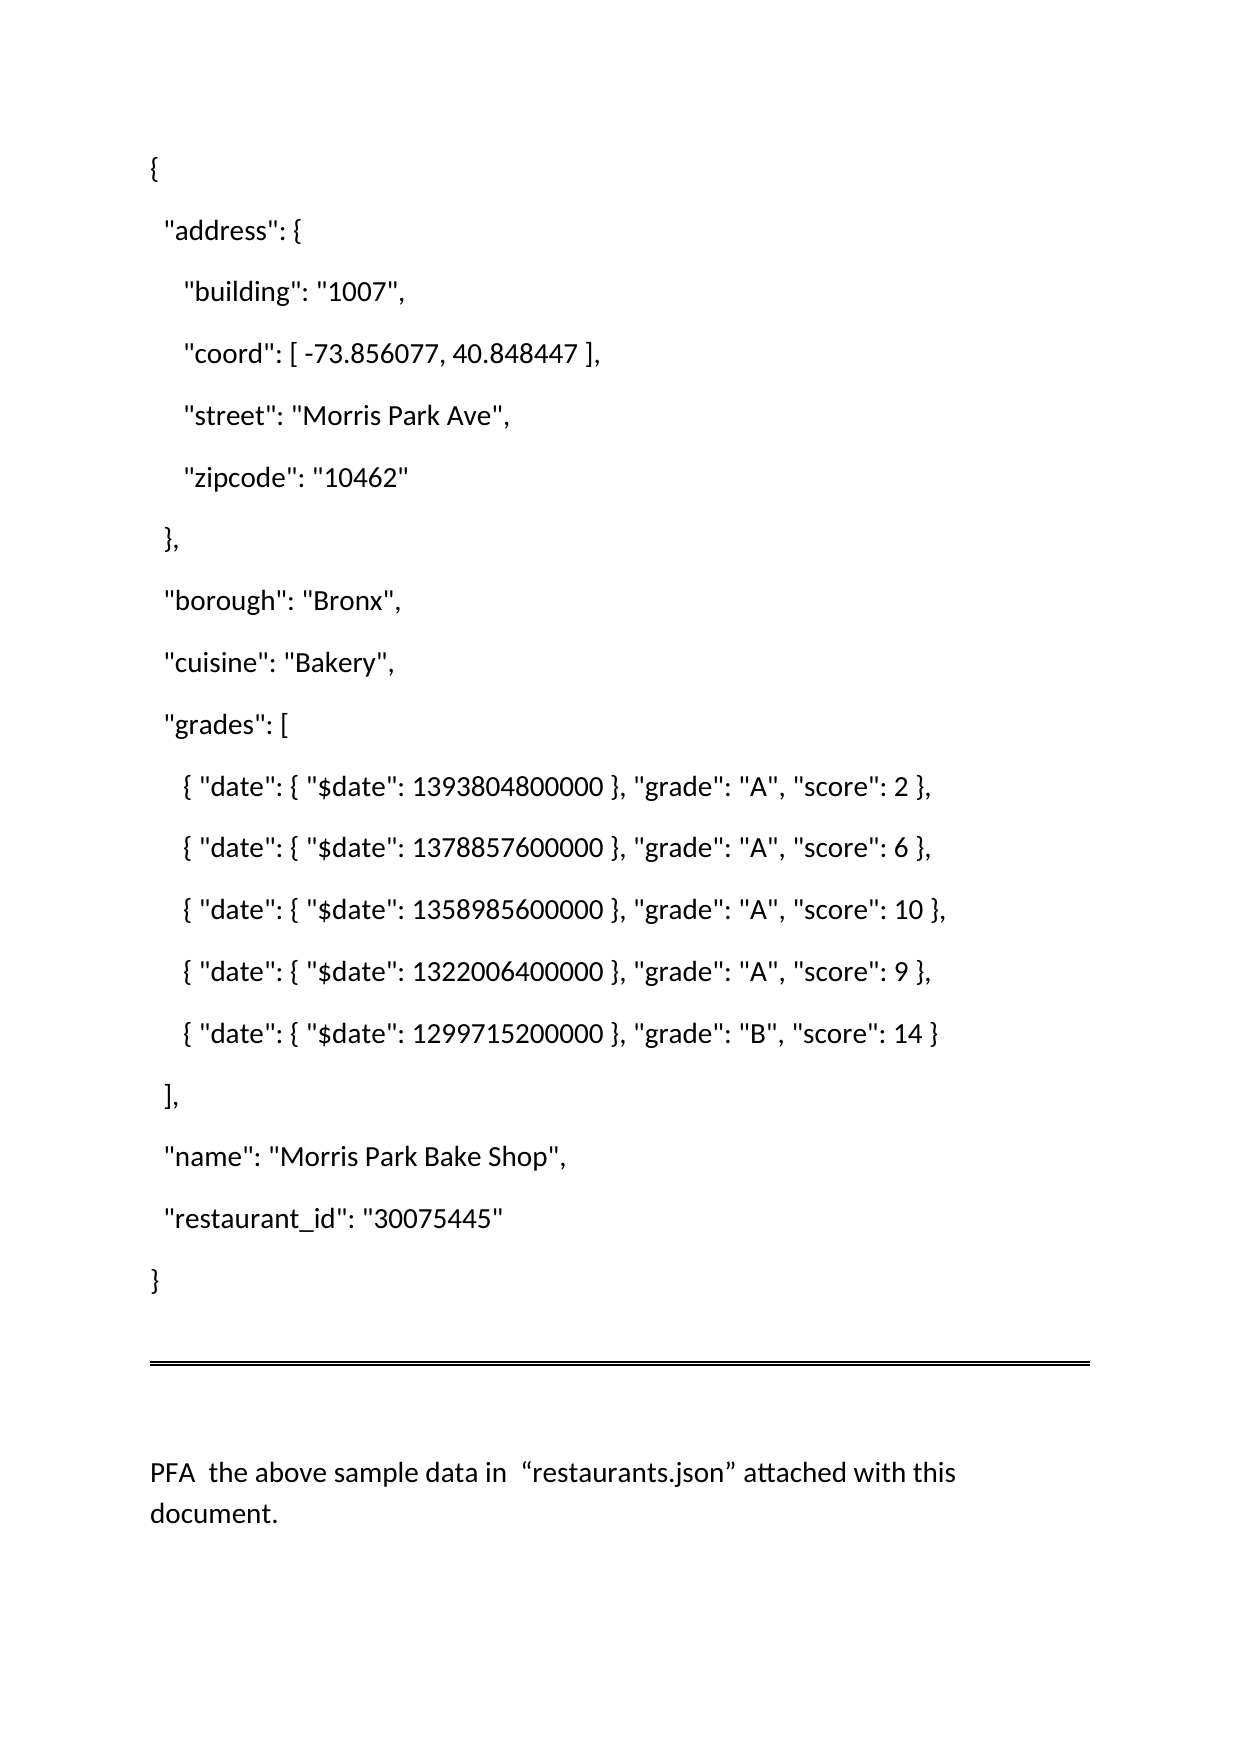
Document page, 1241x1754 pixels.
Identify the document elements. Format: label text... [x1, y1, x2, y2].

text ], [150, 1077, 1090, 1112]
text "building": "1007", [150, 273, 1090, 309]
text "street": "Morris Park Ave", [150, 397, 1090, 433]
text "zipcode": "10462" [150, 459, 1090, 494]
text "coord": [ -73.856077, 40.848447 ], [150, 335, 1090, 371]
text "cuisine": "Bakery", [150, 644, 1090, 680]
text "grades": [ [150, 706, 1090, 742]
text "restaurant_id": "30075445" [150, 1200, 1090, 1236]
text { "date": { "$date": 1378857600000 }, "grade": "A", "score": 6 }, [150, 829, 1090, 865]
text } [150, 1262, 1090, 1297]
text { "date": { "$date": 1322006400000 }, "grade": "A", "score": 9 }, [150, 953, 1090, 989]
text PFA the above sample data in “restaurants.json” attached with this document. [150, 1454, 1090, 1531]
text { "date": { "$date": 1393804800000 }, "grade": "A", "score": 2 }, [150, 768, 1090, 803]
text "address": { [150, 212, 1090, 247]
text { "date": { "$date": 1299715200000 }, "grade": "B", "score": 14 } [150, 1015, 1090, 1050]
text { "date": { "$date": 1358985600000 }, "grade": "A", "score": 10 }, [150, 891, 1090, 927]
text { [150, 150, 1090, 186]
text "name": "Morris Park Bake Shop", [150, 1138, 1090, 1174]
text }, [150, 521, 1090, 556]
text "borough": "Bronx", [150, 582, 1090, 618]
